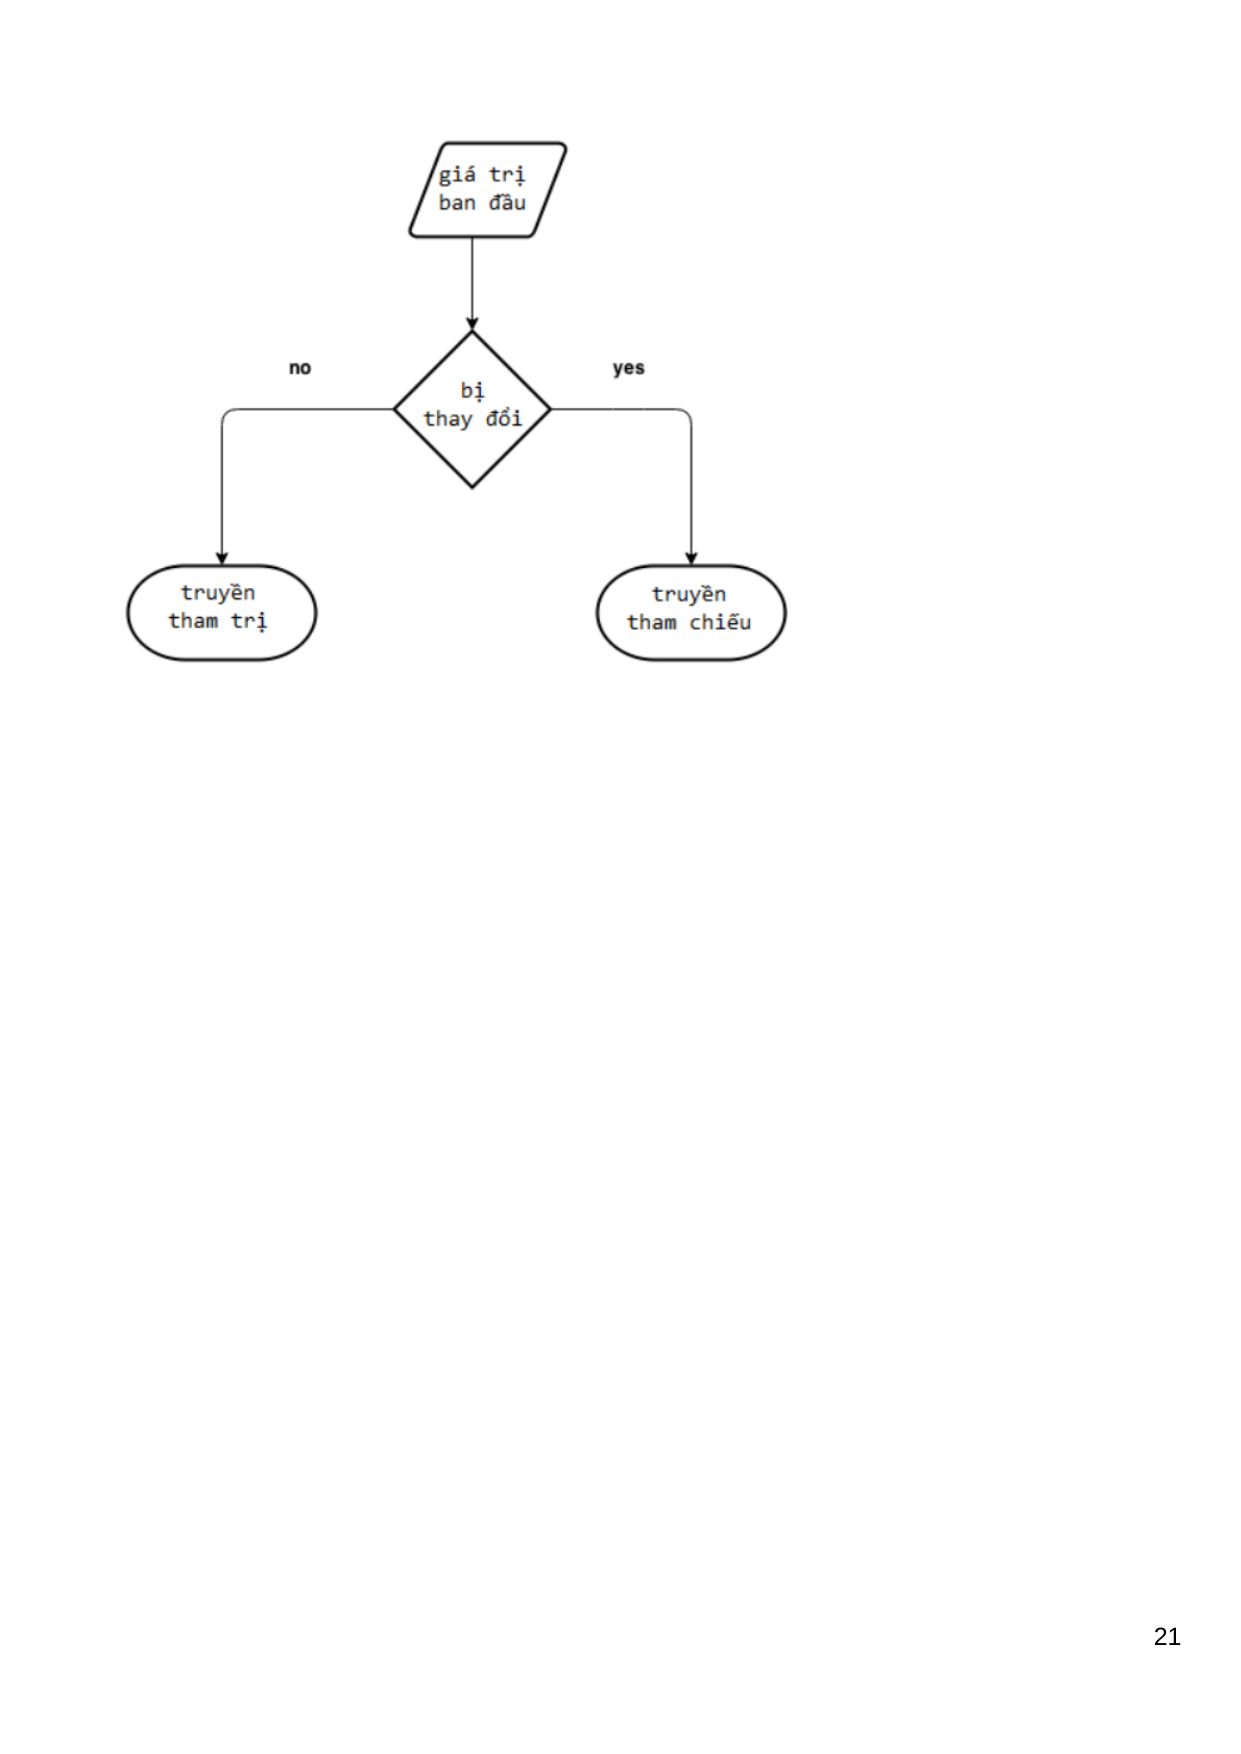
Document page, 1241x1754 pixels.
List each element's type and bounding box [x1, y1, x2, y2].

picture [118, 118, 824, 677]
